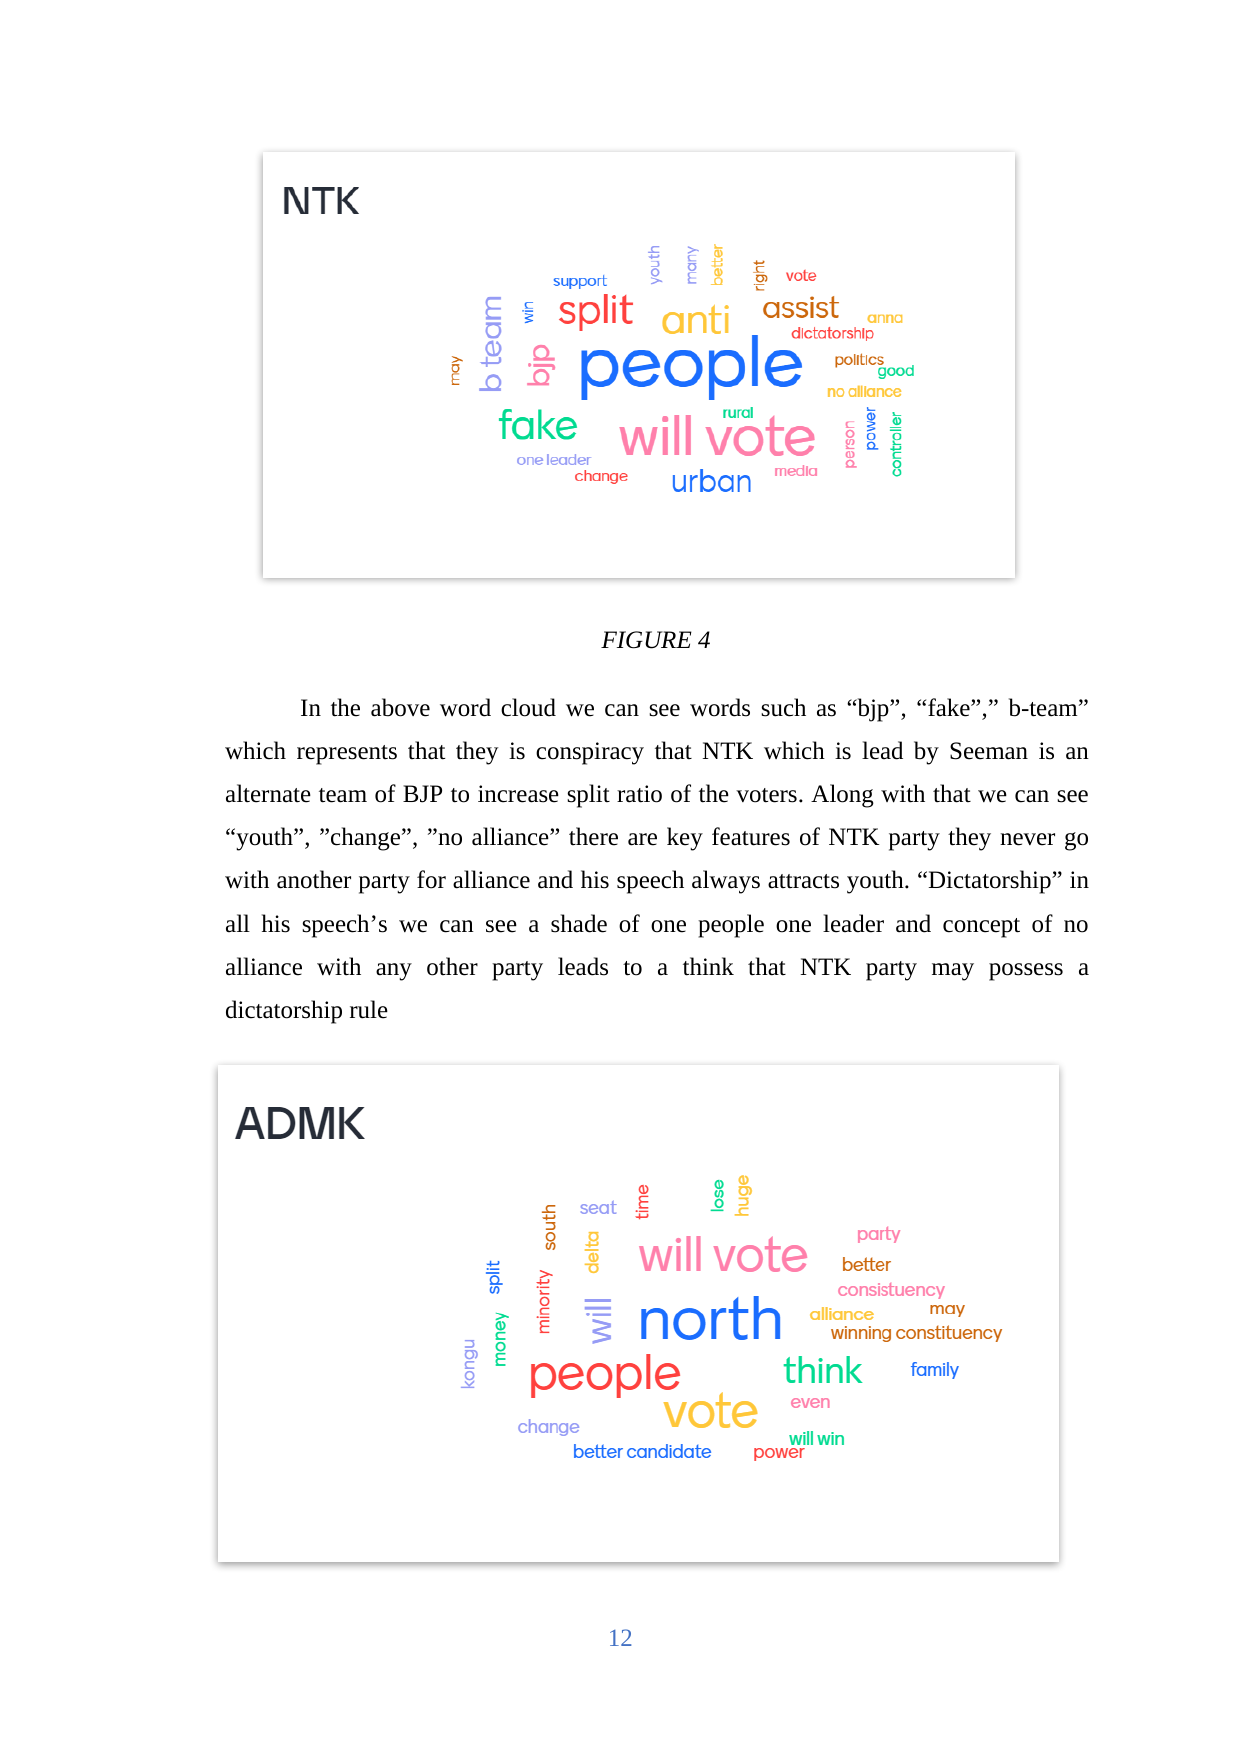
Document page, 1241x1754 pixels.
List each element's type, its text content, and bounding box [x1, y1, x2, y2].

text FIGURE 4 [194, 625, 1090, 654]
picture [277, 167, 1000, 563]
text In the above word cloud we can see words such as “bjp”, “fake”,” b-team” which represents that they is conspiracy that NTK which is lead by Seeman is an alternate team of BJP to increase split ratio of the voters. Along with that we can see “youth”, ”change”, ”no alliance” there are key features of NTK party they never go with another party for alliance and his speech always attracts youth. “Dictatorship” in all his speech’s we can see a shade of one people one leader and concept of no alliance with any other party leads to a think that NTK party may possess a dictatorship rule [225, 693, 1090, 1024]
picture [233, 1080, 1044, 1547]
